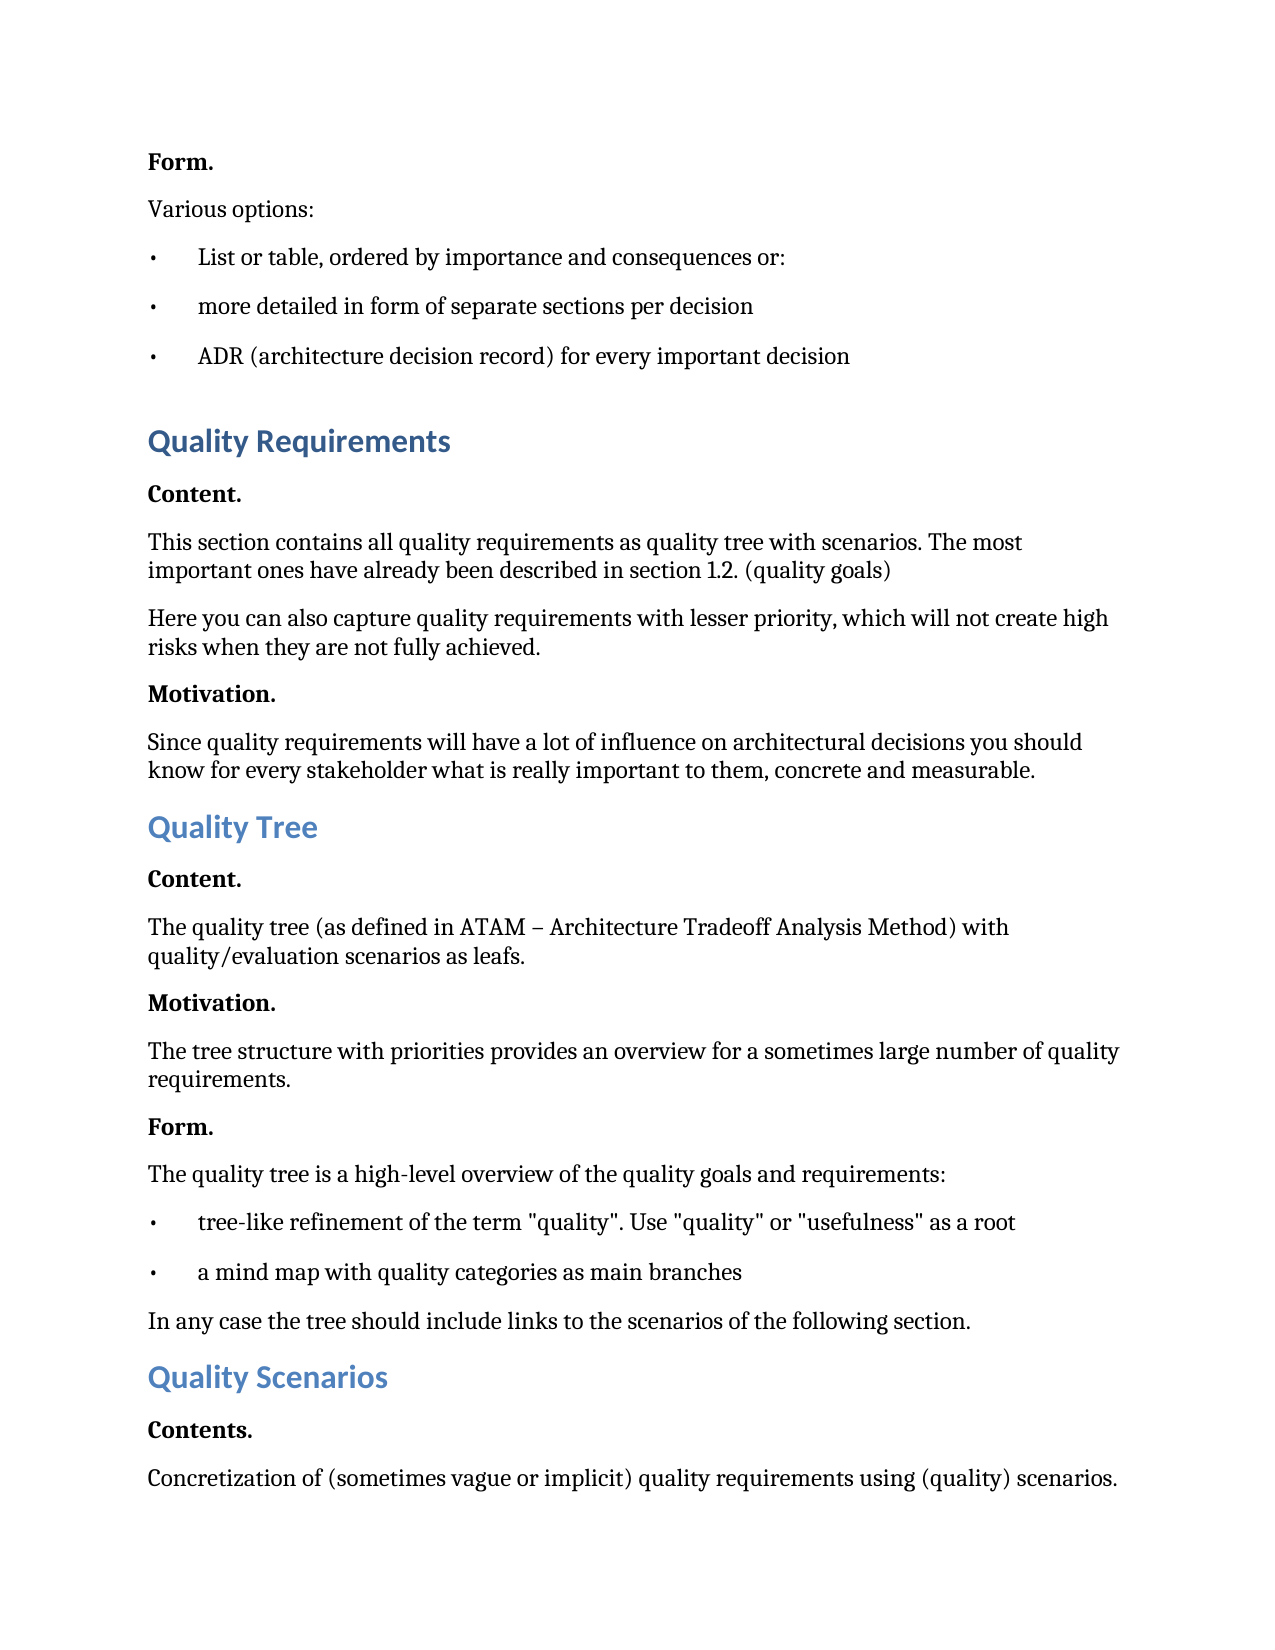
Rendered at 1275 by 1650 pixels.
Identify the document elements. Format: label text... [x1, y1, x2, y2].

text Content. [148, 865, 1127, 894]
text The quality tree (as defined in ATAM – Architecture Tradeoff Analysis Method) with quality/evaluation scenarios as leafs. [148, 913, 1127, 970]
subtitle Quality Scenarios [148, 1357, 1127, 1397]
subtitle Quality Requirements [148, 421, 1127, 461]
list ADR (architecture decision record) for every important decision [148, 342, 1127, 371]
text This section contains all quality requirements as quality tree with scenarios. The most important ones have already been described in section 1.2. (quality goals) [148, 527, 1127, 585]
text Concretization of (sometimes vague or implicit) quality requirements using (quality) scenarios. [148, 1463, 1127, 1492]
list a mind map with quality categories as main branches [148, 1257, 1127, 1286]
text The tree structure with priorities provides an overview for a sometimes large number of quality requirements. [148, 1037, 1127, 1094]
text Contents. [148, 1416, 1127, 1445]
text Form. [148, 148, 1127, 176]
subtitle Quality Tree [148, 806, 1127, 847]
text Form. [148, 1113, 1127, 1142]
text Content. [148, 480, 1127, 509]
text Since quality requirements will have a lot of influence on architectural decisions you should know for every stakeholder what is really important to them, concrete and measurable. [148, 727, 1127, 785]
list List or table, ordered by importance and consequences or: [148, 243, 1127, 271]
text Motivation. [148, 680, 1127, 709]
text Various options: [148, 195, 1127, 224]
list tree-like refinement of the term "quality". Use "quality" or "usefulness" as a root [148, 1208, 1127, 1237]
text The quality tree is a high-level overview of the quality goals and requirements: [148, 1160, 1127, 1189]
list more detailed in form of separate sections per decision [148, 292, 1127, 321]
text Here you can also capture quality requirements with lesser priority, which will not create high risks when they are not fully achieved. [148, 604, 1127, 661]
text In any case the tree should include links to the scenarios of the following section. [148, 1307, 1127, 1336]
text Motivation. [148, 989, 1127, 1018]
